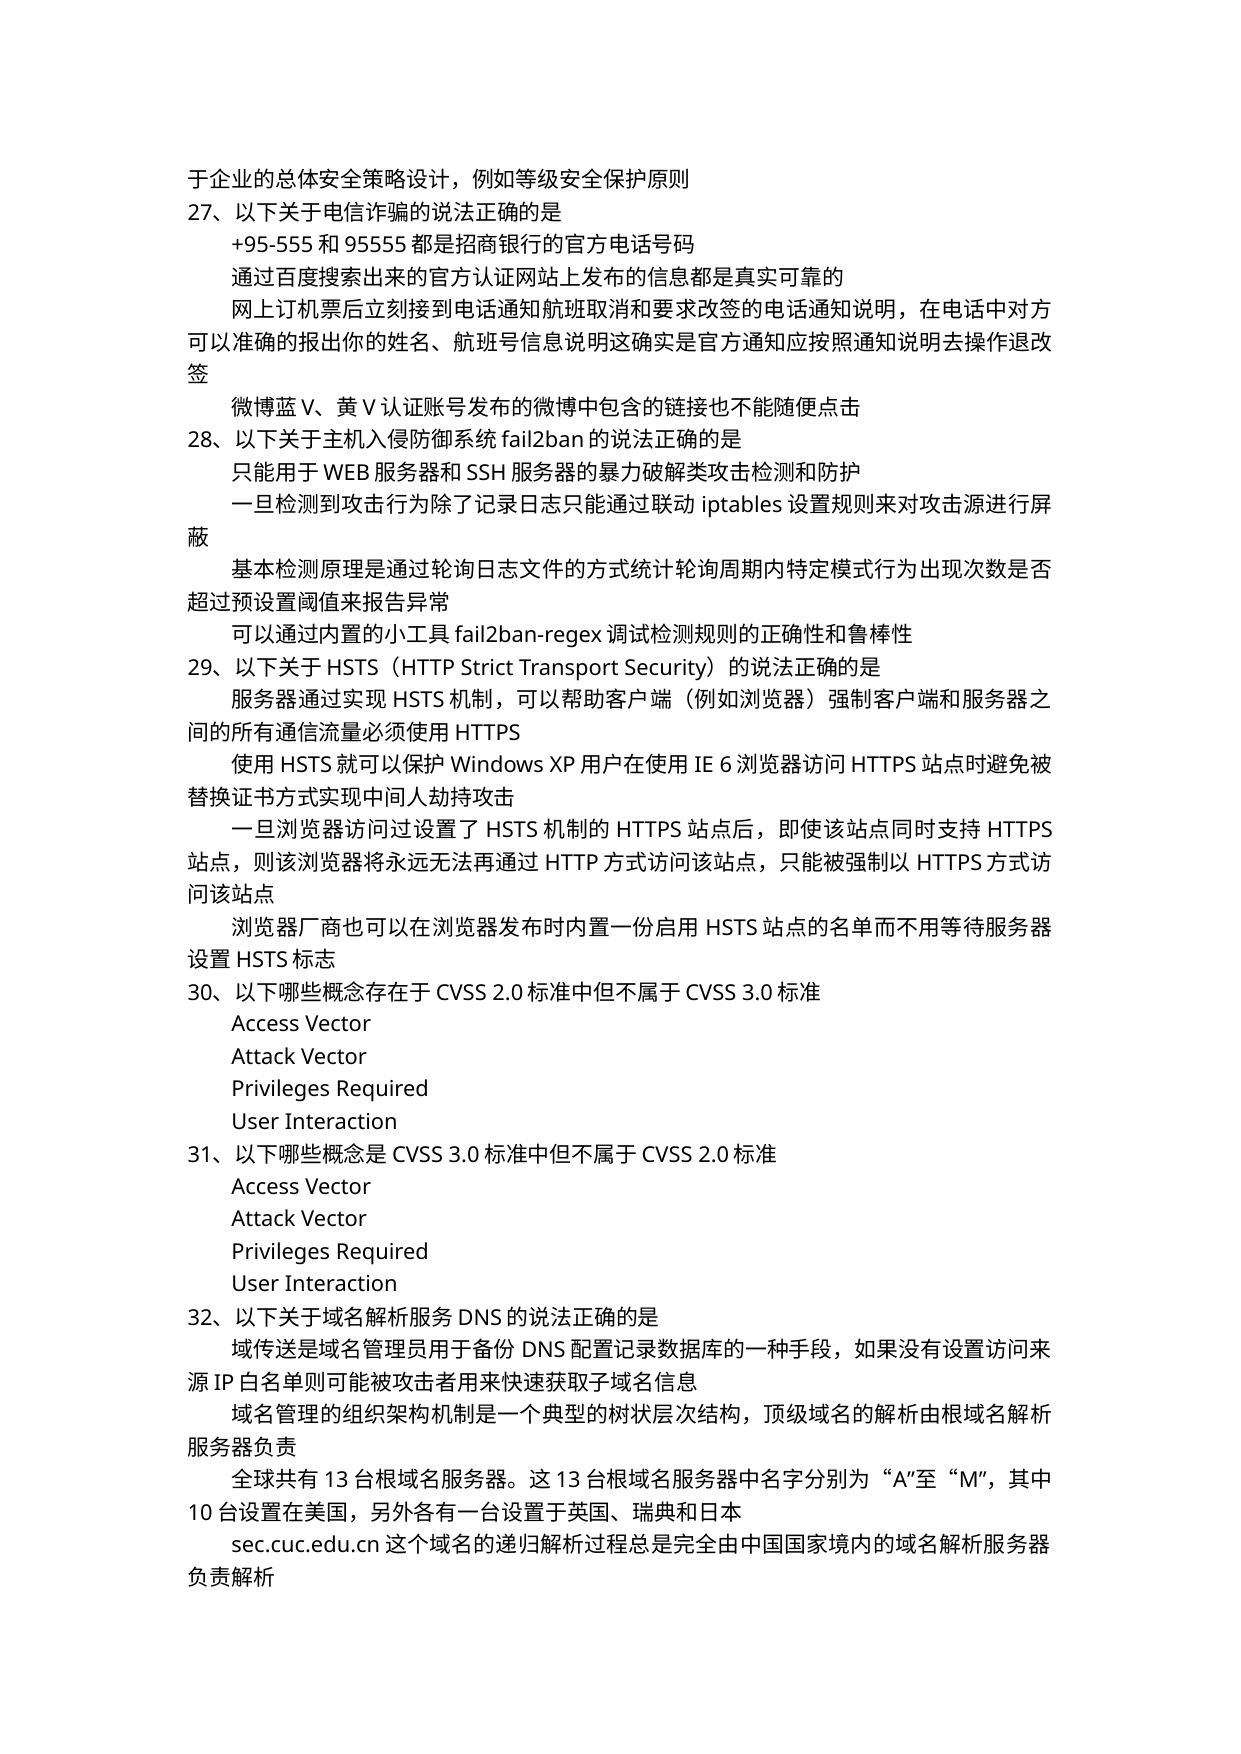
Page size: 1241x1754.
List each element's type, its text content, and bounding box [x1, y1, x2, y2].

text Attack Vector [187, 1202, 1053, 1234]
text 27、以下关于电信诈骗的说法正确的是 [187, 194, 1053, 227]
text User Interaction [187, 1104, 1053, 1137]
text 使用HSTS就可以保护Windows XP用户在使用IE 6浏览器访问HTTPS站点时避免被替换证书方式实现中间人劫持攻击 [187, 747, 1053, 812]
text sec.cuc.edu.cn这个域名的递归解析过程总是完全由中国国家境内的域名解析服务器负责解析 [187, 1527, 1053, 1592]
text Access Vector [187, 1169, 1053, 1202]
text Access Vector [187, 1007, 1053, 1039]
text 服务器通过实现HSTS机制，可以帮助客户端（例如浏览器）强制客户端和服务器之间的所有通信流量必须使用HTTPS [187, 682, 1053, 747]
text 一旦检测到攻击行为除了记录日志只能通过联动iptables设置规则来对攻击源进行屏蔽 [187, 487, 1053, 552]
text 28、以下关于主机入侵防御系统fail2ban的说法正确的是 [187, 422, 1053, 454]
text 浏览器厂商也可以在浏览器发布时内置一份启用HSTS站点的名单而不用等待服务器设置HSTS标志 [187, 909, 1053, 974]
text 31、以下哪些概念是CVSS 3.0标准中但不属于CVSS 2.0标准 [187, 1137, 1053, 1169]
text 一旦浏览器访问过设置了HSTS机制的HTTPS站点后，即使该站点同时支持HTTPS站点，则该浏览器将永远无法再通过HTTP方式访问该站点，只能被强制以HTTPS方式访问该站点 [187, 812, 1053, 909]
text 32、以下关于域名解析服务DNS的说法正确的是 [187, 1299, 1053, 1332]
text 域传送是域名管理员用于备份DNS配置记录数据库的一种手段，如果没有设置访问来源IP白名单则可能被攻击者用来快速获取子域名信息 [187, 1332, 1053, 1397]
text 全球共有13台根域名服务器。这13台根域名服务器中名字分别为“A”至“M”，其中10台设置在美国，另外各有一台设置于英国、瑞典和日本 [187, 1462, 1053, 1527]
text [187, 162, 1053, 194]
text Attack Vector [187, 1039, 1053, 1072]
text 30、以下哪些概念存在于CVSS 2.0标准中但不属于CVSS 3.0标准 [187, 974, 1053, 1007]
text 只能用于WEB服务器和SSH服务器的暴力破解类攻击检测和防护 [187, 454, 1053, 487]
text 网上订机票后立刻接到电话通知航班取消和要求改签的电话通知说明，在电话中对方可以准确的报出你的姓名、航班号信息说明这确实是官方通知应按照通知说明去操作退改签 [187, 292, 1053, 389]
text Privileges Required [187, 1072, 1053, 1104]
text Privileges Required [187, 1234, 1053, 1267]
text User Interaction [187, 1267, 1053, 1299]
text 可以通过内置的小工具fail2ban-regex调试检测规则的正确性和鲁棒性 [187, 617, 1053, 649]
text 域名管理的组织架构机制是一个典型的树状层次结构，顶级域名的解析由根域名解析服务器负责 [187, 1397, 1053, 1462]
text 基本检测原理是通过轮询日志文件的方式统计轮询周期内特定模式行为出现次数是否超过预设置阈值来报告异常 [187, 552, 1053, 617]
text 通过百度搜索出来的官方认证网站上发布的信息都是真实可靠的 [187, 259, 1053, 292]
text 微博蓝V、黄V认证账号发布的微博中包含的链接也不能随便点击 [187, 389, 1053, 422]
text 29、以下关于HSTS（HTTP Strict Transport Security）的说法正确的是 [187, 649, 1053, 682]
text +95-555和95555都是招商银行的官方电话号码 [187, 227, 1053, 259]
